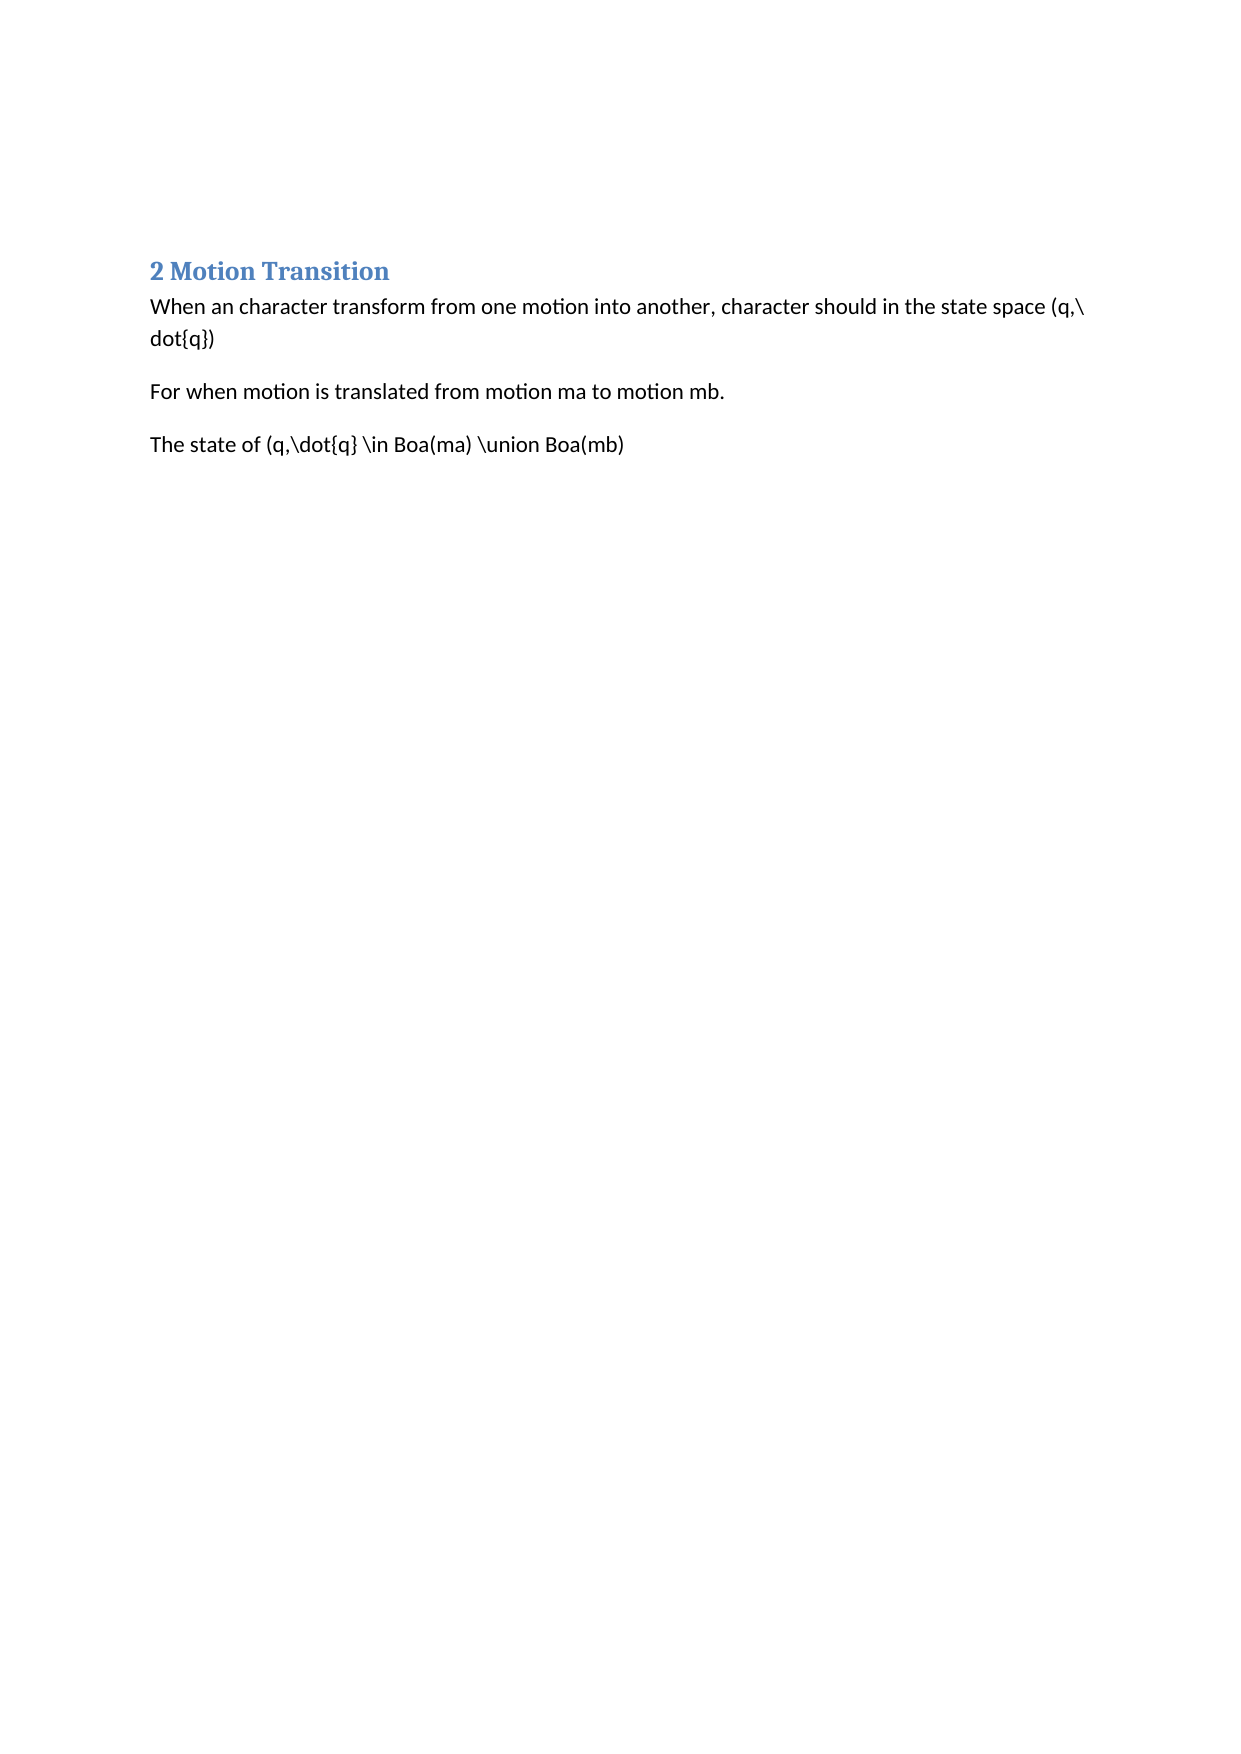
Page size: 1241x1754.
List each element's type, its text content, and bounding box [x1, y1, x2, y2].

text The state of (q,\dot{q} \in Boa(ma) \union Boa(mb) [150, 430, 1090, 458]
text For when motion is translated from motion ma to motion mb. [150, 377, 1090, 405]
text When an character transform from one motion into another, character should in the state space (q,\dot{q}) [150, 292, 1090, 352]
subtitle 2 Motion Transition [150, 256, 1090, 287]
